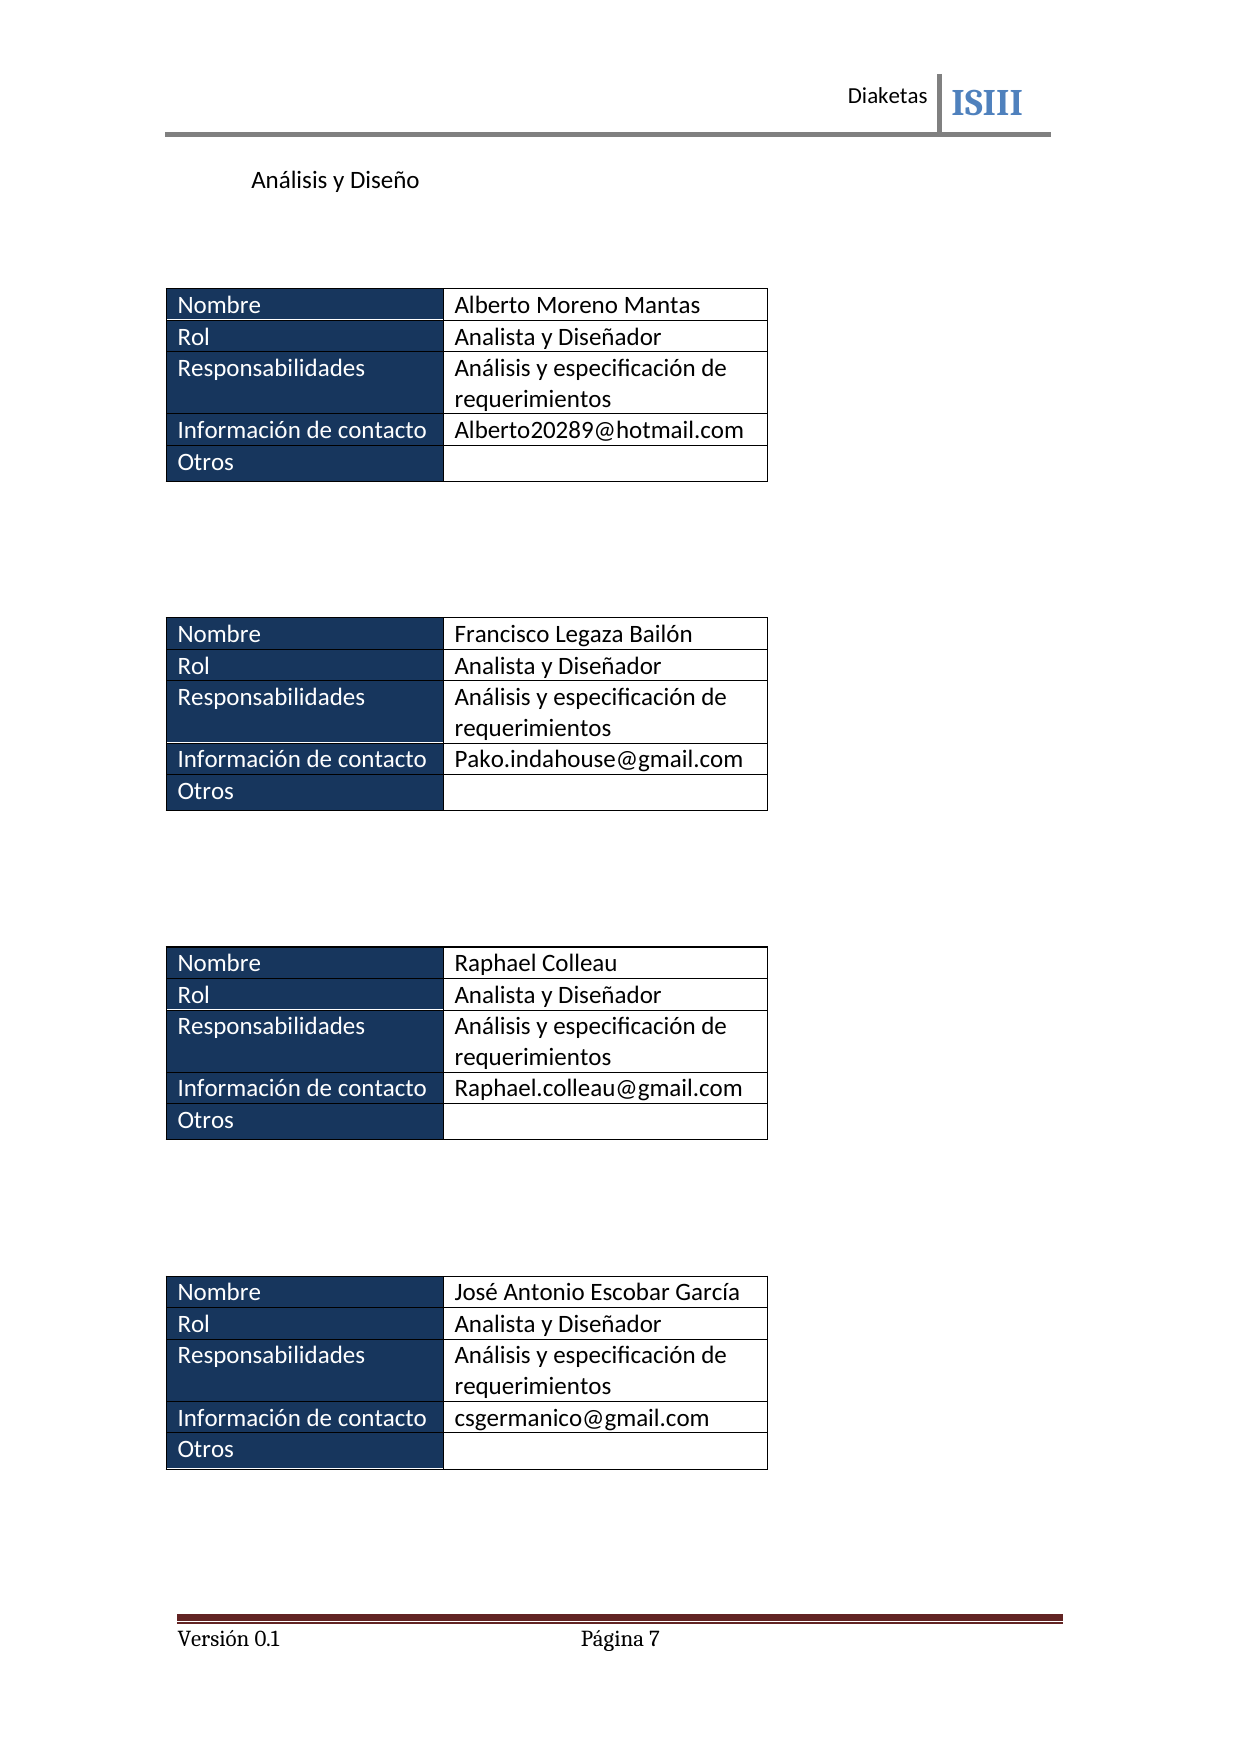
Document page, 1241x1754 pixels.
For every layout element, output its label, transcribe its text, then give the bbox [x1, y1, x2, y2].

table_header Raphael Colleau [444, 948, 767, 978]
table_cell Análisis y especificación de requerimientos [444, 1011, 767, 1072]
table_header José Antonio Escobar García [444, 1277, 767, 1307]
table_header Nombre [167, 948, 443, 978]
table_cell Rol [167, 321, 443, 351]
text Análisis y Diseño [177, 164, 1063, 195]
table_cell Alberto20289@hotmail.com [444, 414, 767, 445]
table_cell Responsabilidades [167, 1340, 443, 1401]
table_cell Analista y Diseñador [444, 1308, 767, 1339]
table_cell [444, 1433, 767, 1468]
table_header Nombre [167, 1277, 443, 1307]
table_cell Información de contacto [167, 1073, 443, 1103]
table_cell Responsabilidades [167, 352, 443, 413]
table_cell Responsabilidades [167, 681, 443, 742]
table_cell Responsabilidades [167, 1011, 443, 1072]
table_cell Información de contacto [167, 414, 443, 445]
table_cell Pako.indahouse@gmail.com [444, 744, 767, 774]
table_cell Otros [167, 1433, 443, 1468]
table_cell Otros [167, 775, 443, 810]
table_cell Análisis y especificación de requerimientos [444, 1340, 767, 1401]
table_cell Otros [167, 446, 443, 481]
table_cell [444, 446, 767, 481]
table_cell csgermanico@gmail.com [444, 1402, 767, 1432]
table_cell Analista y Diseñador [444, 321, 767, 351]
table_cell Rol [167, 979, 443, 1009]
table_header Nombre [167, 289, 443, 319]
table_cell Rol [167, 650, 443, 680]
table_cell [444, 775, 767, 810]
table_cell [444, 1104, 767, 1139]
table_cell Otros [167, 1104, 443, 1139]
table_cell Análisis y especificación de requerimientos [444, 681, 767, 742]
table_header Nombre [167, 618, 443, 649]
table_cell Información de contacto [167, 1402, 443, 1432]
table_cell Rol [167, 1308, 443, 1339]
table_header Francisco Legaza Bailón [444, 618, 767, 649]
table_cell Análisis y especificación de requerimientos [444, 352, 767, 413]
table_cell Raphael.colleau@gmail.com [444, 1073, 767, 1103]
table_cell Analista y Diseñador [444, 650, 767, 680]
table_cell Información de contacto [167, 744, 443, 774]
table_header Alberto Moreno Mantas [444, 289, 767, 319]
table_cell Analista y Diseñador [444, 979, 767, 1009]
